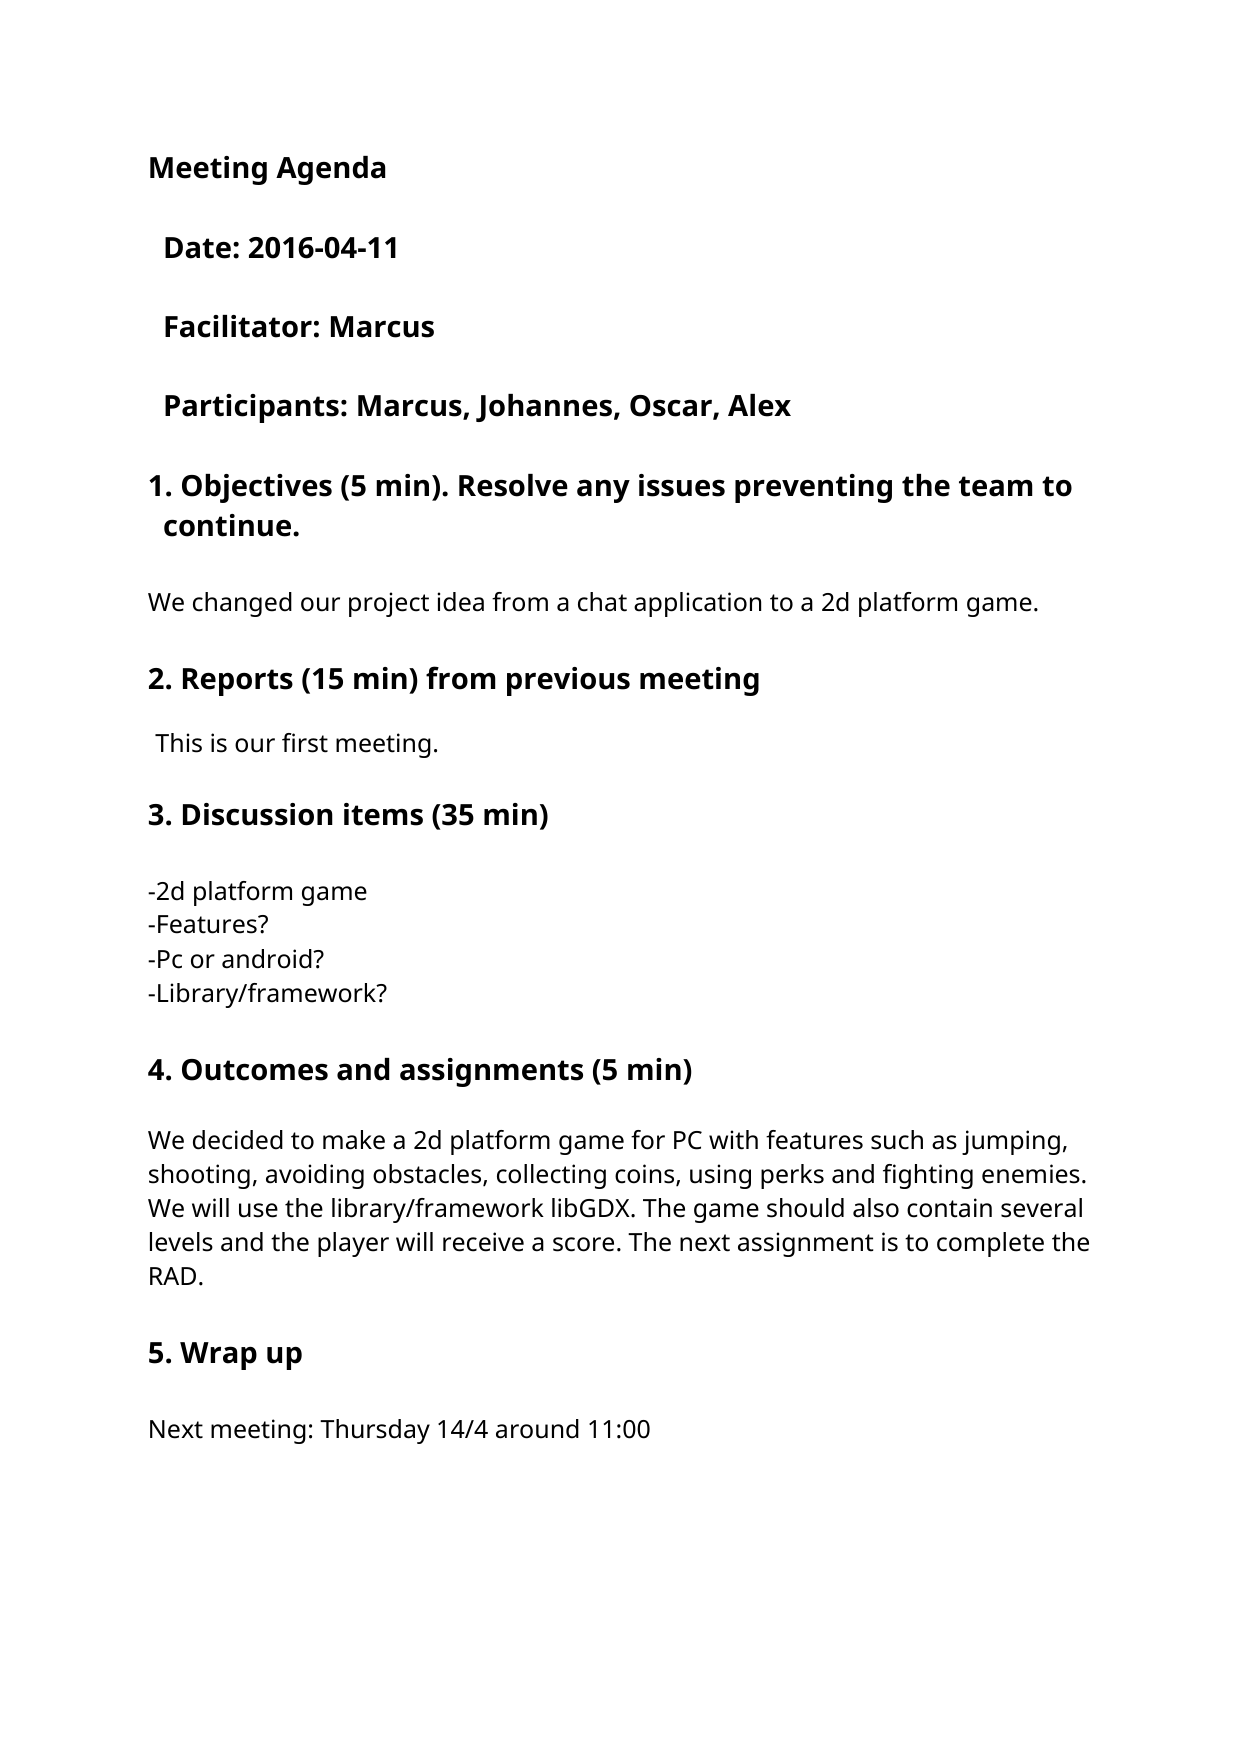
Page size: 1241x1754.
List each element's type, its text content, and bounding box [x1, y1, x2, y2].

text 5. Wrap up [148, 1333, 1093, 1372]
text continue. [148, 505, 1093, 544]
text Facilitator: Marcus [148, 306, 1093, 346]
text This is our first meeting. [148, 726, 1093, 760]
text 1. Objectives (5 min). Resolve any issues preventing the team to [148, 465, 1093, 505]
text -Features? [148, 907, 1093, 941]
text -Library/framework? [148, 975, 1093, 1009]
text Date: 2016-04-11 [148, 227, 1093, 267]
text 4. Outcomes and assignments (5 min) [148, 1049, 1093, 1089]
text -2d platform game [148, 873, 1093, 907]
text Participants: Marcus, Johannes, Oscar, Alex [148, 386, 1093, 425]
text We changed our project idea from a chat application to a 2d platform game. [148, 584, 1093, 618]
text Next meeting: Thursday 14/4 around 11:00 [148, 1412, 1093, 1446]
text 2. Reports (15 min) from previous meeting [148, 658, 1093, 698]
text We decided to make a 2d platform game for PC with features such as jumping, shooting, avoiding obstacles, collecting coins, using perks and fighting enemies. We will use the library/framework libGDX. The game should also contain several levels and the player will receive a score. The next assignment is to complete the RAD. [148, 1123, 1093, 1293]
text -Pc or android? [148, 941, 1093, 975]
text Meeting Agenda [148, 148, 1093, 187]
text 3. Discussion items (35 min) [148, 794, 1093, 833]
